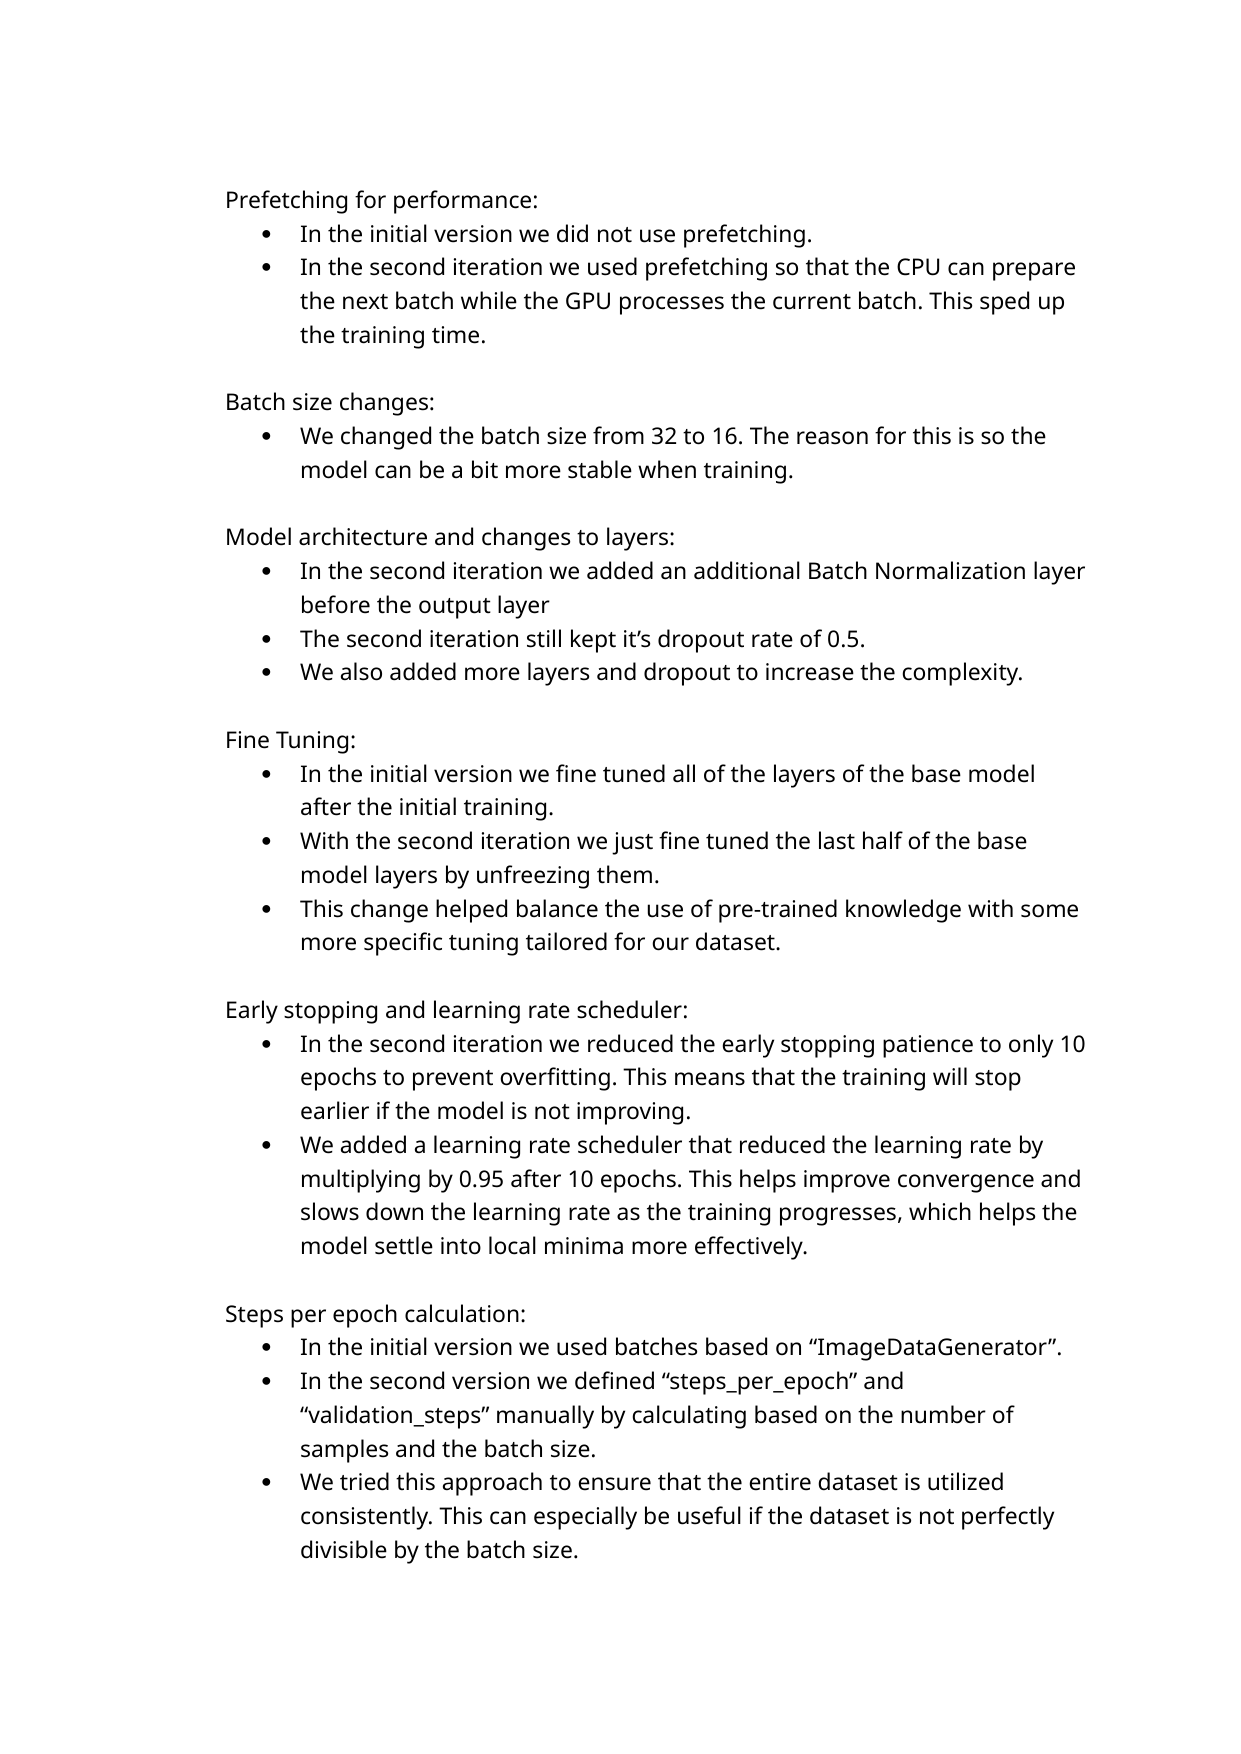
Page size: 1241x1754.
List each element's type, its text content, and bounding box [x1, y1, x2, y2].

list In the initial version we did not use prefetching. [262, 217, 1090, 249]
list We added a learning rate scheduler that reduced the learning rate by multiplying by 0.95 after 10 epochs. This helps improve convergence and slows down the learning rate as the training progresses, which helps the model settle into local minima more effectively. [262, 1129, 1090, 1261]
list Steps per epoch calculation: [225, 1297, 1090, 1329]
list In the second iteration we added an additional Batch Normalization layer before the output layer [262, 555, 1090, 620]
list In the second iteration we used prefetching so that the CPU can prepare the next batch while the GPU processes the current batch. This sped up the training time. [262, 251, 1090, 350]
list We tried this approach to ensure that the entire dataset is utilized consistently. This can especially be useful if the dataset is not perfectly divisible by the batch size. [262, 1466, 1090, 1565]
list With the second iteration we just fine tuned the last half of the base model layers by unfreezing them. [262, 825, 1090, 890]
list In the second version we defined “steps_per_epoch” and “validation_steps” manually by calculating based on the number of samples and the batch size. [262, 1365, 1090, 1464]
list In the initial version we used batches based on “ImageDataGenerator”. [262, 1331, 1090, 1362]
list Model architecture and changes to layers: [225, 521, 1090, 552]
list This change helped balance the use of pre-trained knowledge with some more specific tuning tailored for our dataset. [262, 892, 1090, 957]
list In the initial version we fine tuned all of the layers of the base model after the initial training. [262, 757, 1090, 822]
list Early stopping and learning rate scheduler: [225, 994, 1090, 1025]
list We also added more layers and dropout to increase the complexity. [262, 656, 1090, 687]
list Prefetching for performance: [225, 184, 1090, 215]
list Batch size changes: [225, 386, 1090, 417]
list The second iteration still kept it’s dropout rate of 0.5. [262, 622, 1090, 654]
list We changed the batch size from 32 to 16. The reason for this is so the model can be a bit more stable when training. [262, 420, 1090, 485]
list In the second iteration we reduced the early stopping patience to only 10 epochs to prevent overfitting. This means that the training will stop earlier if the model is not improving. [262, 1027, 1090, 1126]
list Fine Tuning: [225, 724, 1090, 755]
